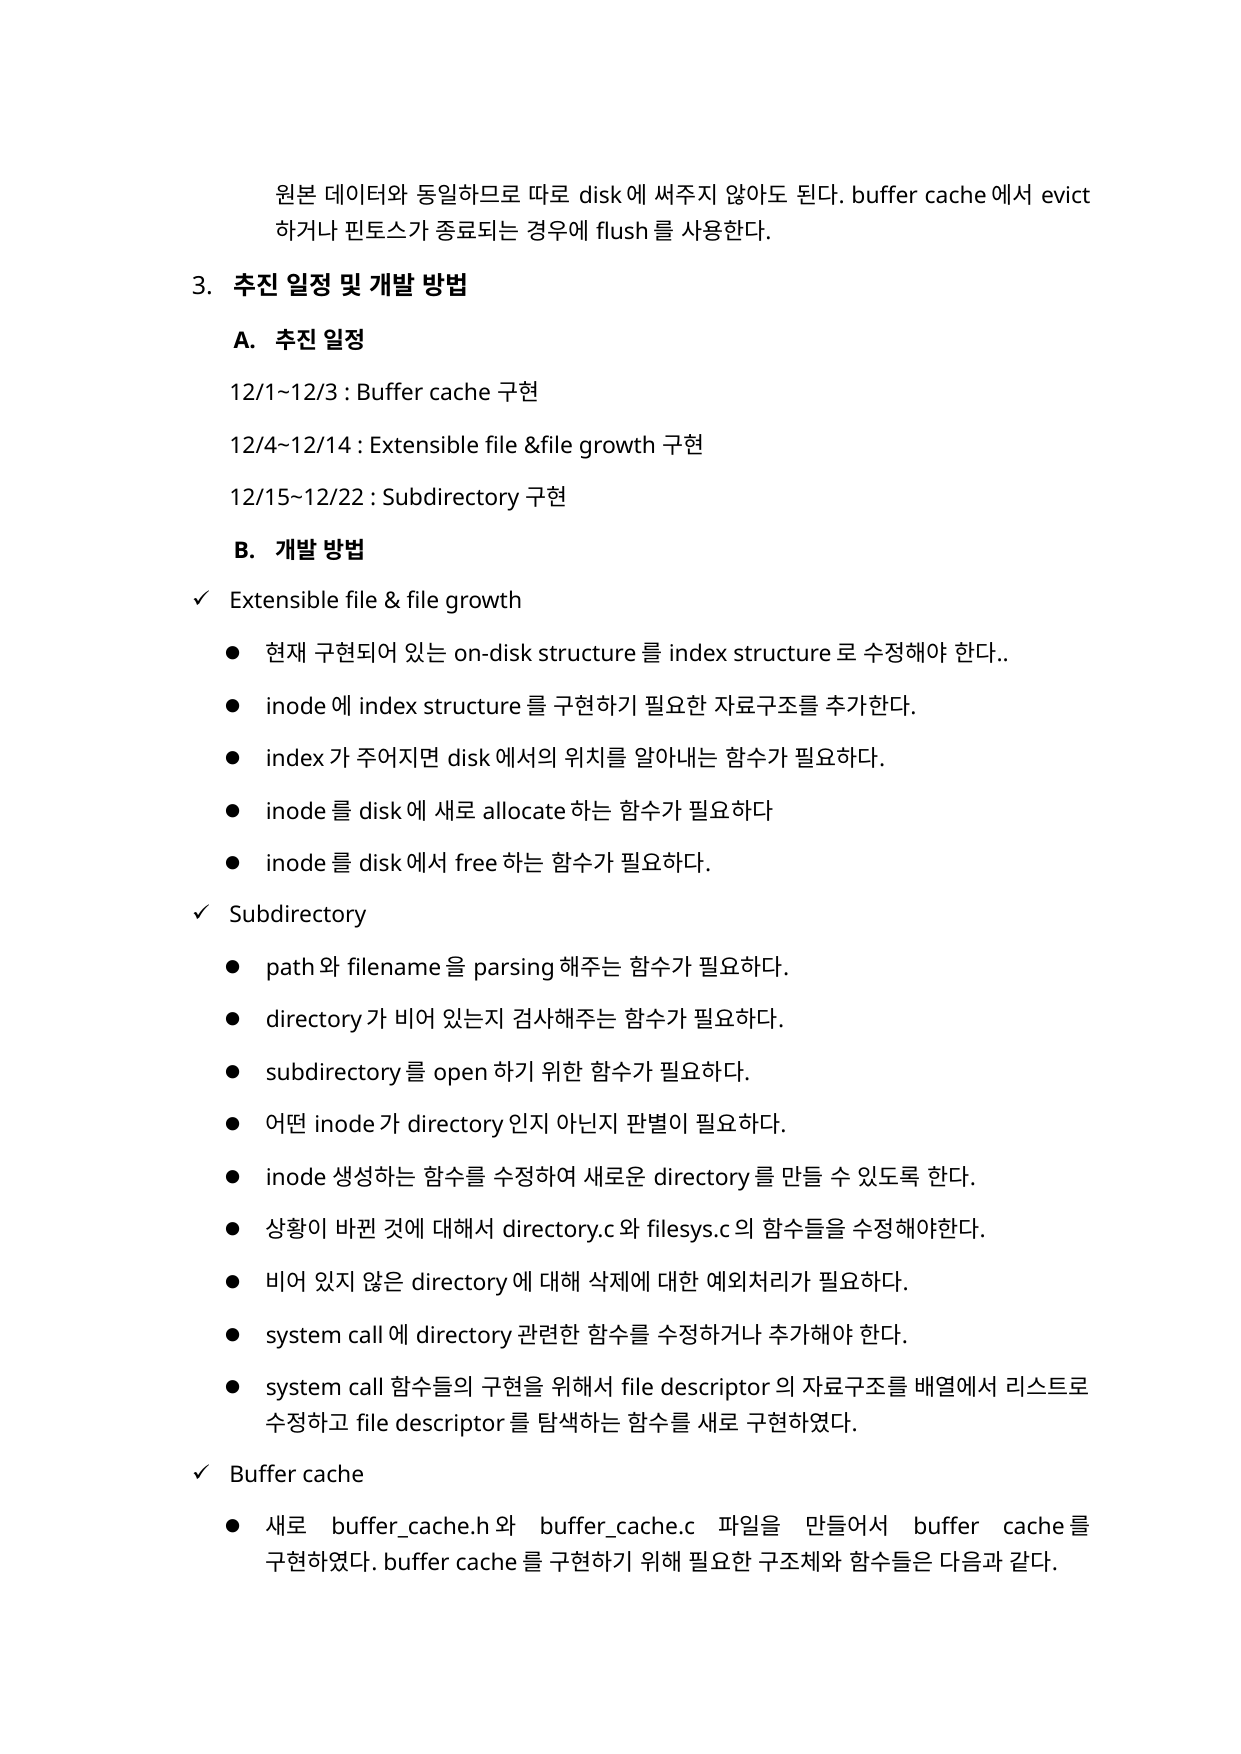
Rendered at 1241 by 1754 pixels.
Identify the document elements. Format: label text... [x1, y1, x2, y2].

list inode를 disk에서 free하는 함수가 필요하다. [224, 845, 1090, 879]
list 어떤 inode가 directory인지 아닌지 판별이 필요하다. [224, 1106, 1090, 1139]
list 개발 방법 [233, 532, 1090, 565]
list Buffer cache [192, 1458, 1090, 1489]
list index가 주어지면 disk에서의 위치를 알아내는 함수가 필요하다. [224, 740, 1090, 773]
list 새로 buffer_cache.h와 buffer_cache.c 파일을 만들어서 buffer cache를 구현하였다. buffer cache를 구현하기 위해 필요한 구조체와 함수들은 다음과 같다. [224, 1508, 1090, 1577]
list 상황이 바뀐 것에 대해서 directory.c와 filesys.c의 함수들을 수정해야한다. [224, 1211, 1090, 1245]
list directory가 비어 있는지 검사해주는 함수가 필요하다. [224, 1001, 1090, 1034]
list path와 filename을 parsing해주는 함수가 필요하다. [224, 948, 1090, 982]
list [275, 177, 1090, 246]
list system call에 directory 관련한 함수를 수정하거나 추가해야 한다. [224, 1317, 1090, 1350]
list Subdirectory [192, 898, 1090, 929]
list inode 생성하는 함수를 수정하여 새로운 directory를 만들 수 있도록 한다. [224, 1159, 1090, 1192]
list 추진 일정 [233, 321, 1090, 355]
list subdirectory를 open하기 위한 함수가 필요하다. [224, 1053, 1090, 1087]
list inode를 disk에 새로 allocate하는 함수가 필요하다 [224, 793, 1090, 826]
list 12/15~12/22 : Subdirectory 구현 [192, 479, 1090, 513]
list system call 함수들의 구현을 위해서 file descriptor의 자료구조를 배열에서 리스트로 수정하고 file descriptor를 탐색하는 함수를 새로 구현하였다. [224, 1369, 1090, 1438]
list 비어 있지 않은 directory에 대해 삭제에 대한 예외처리가 필요하다. [224, 1264, 1090, 1297]
list inode에 index structure를 구현하기 필요한 자료구조를 추가한다. [224, 687, 1090, 721]
list 현재 구현되어 있는 on-disk structure를 index structure로 수정해야 한다.. [224, 635, 1090, 668]
list 추진 일정 및 개발 방법 [192, 266, 1090, 302]
list 12/1~12/3 : Buffer cache 구현 [192, 374, 1090, 407]
list 12/4~12/14 : Extensible file &file growth 구현 [192, 427, 1090, 460]
list Extensible file & file growth [192, 584, 1090, 616]
